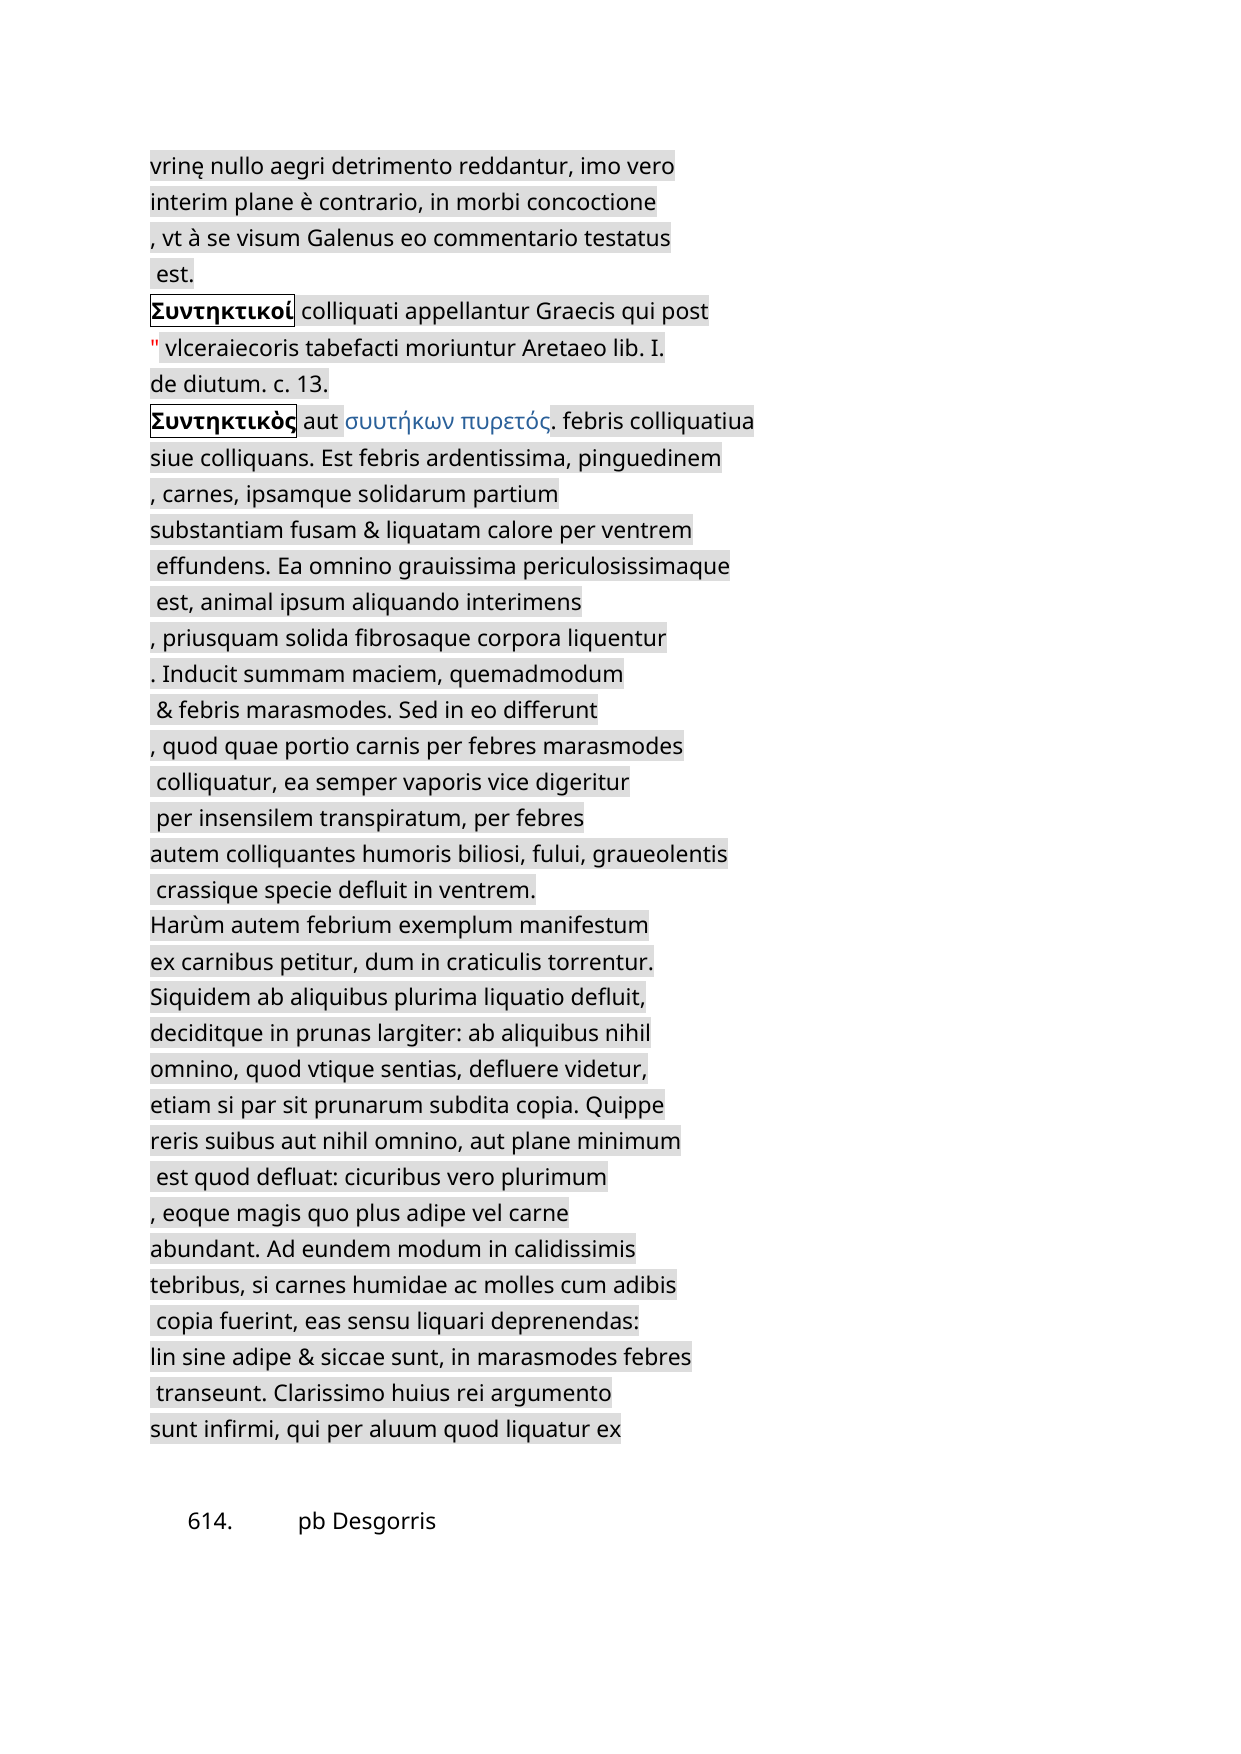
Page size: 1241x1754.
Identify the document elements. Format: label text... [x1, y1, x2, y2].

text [150, 150, 1090, 1480]
list pb Desgorris [187, 1505, 1090, 1537]
